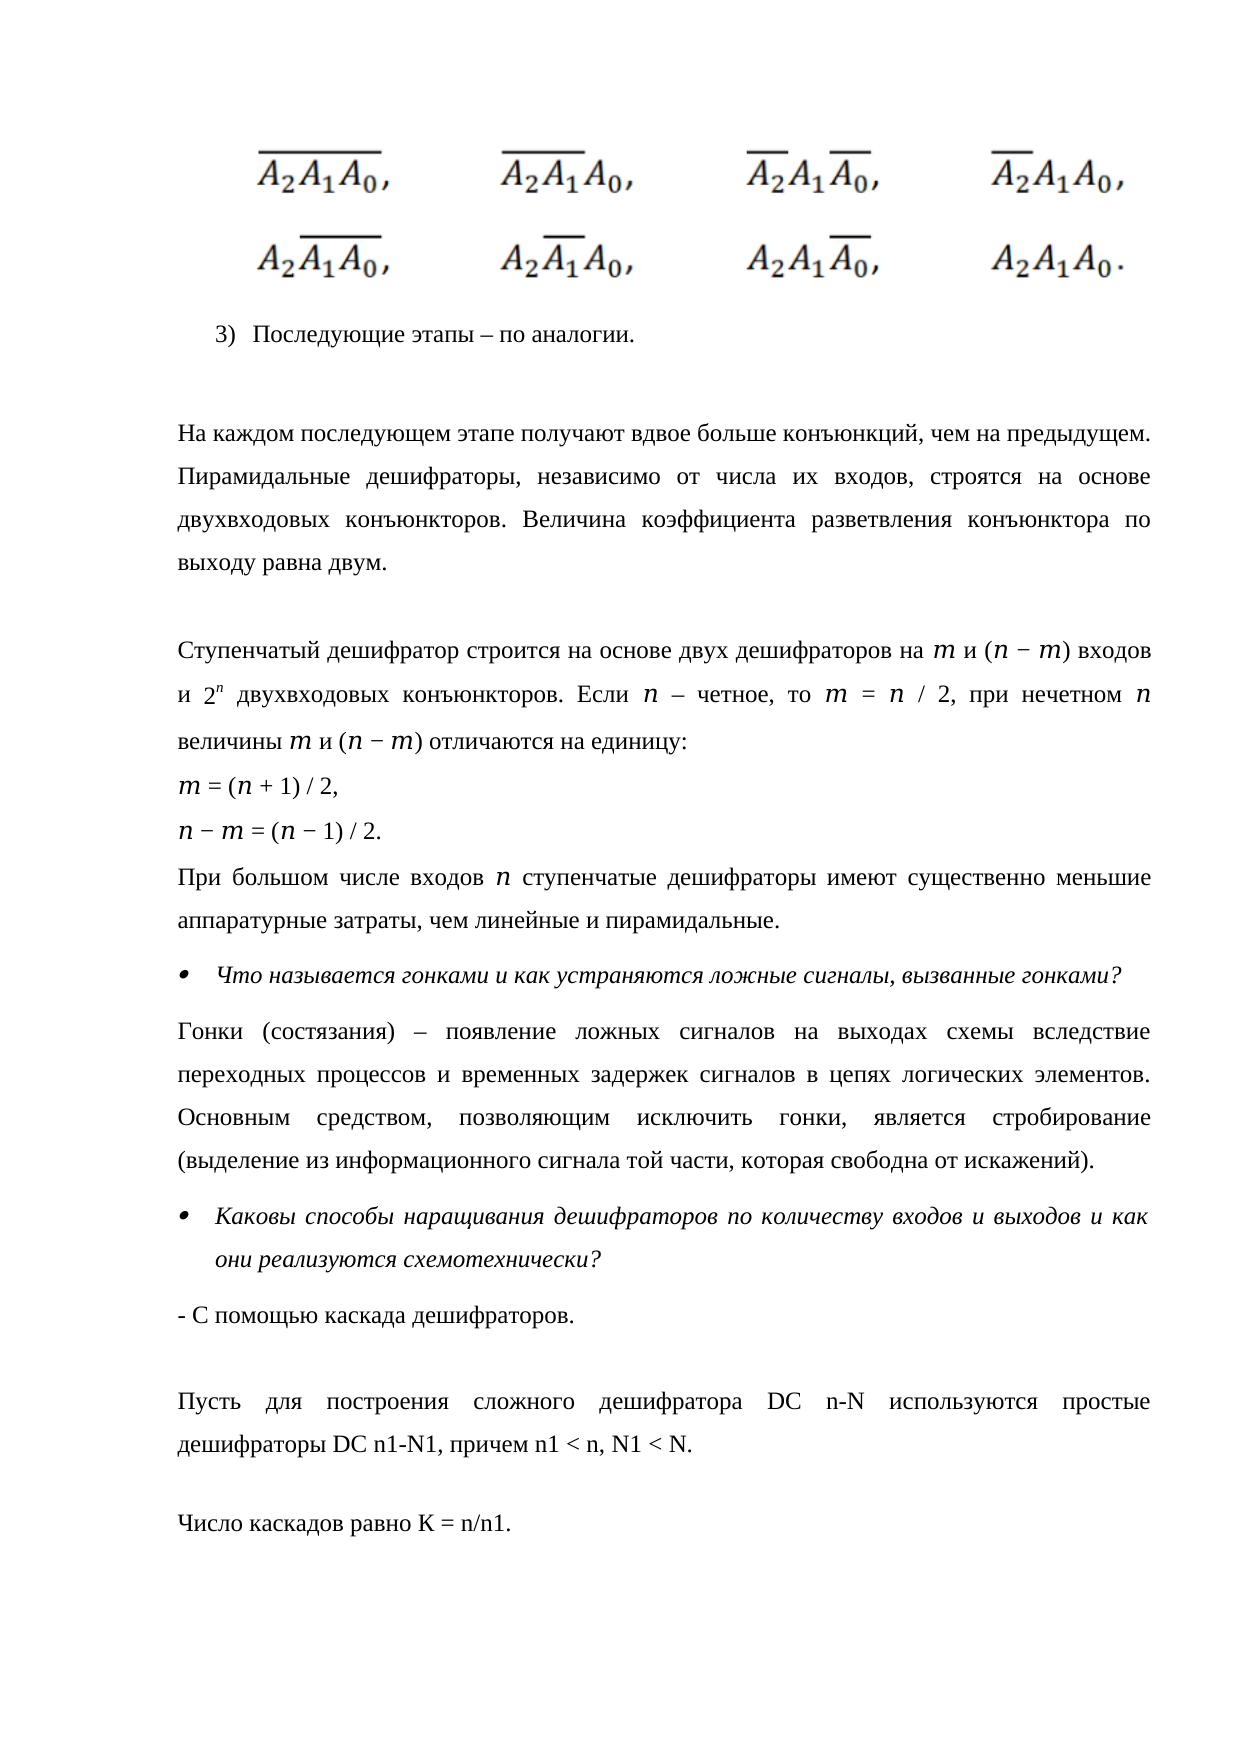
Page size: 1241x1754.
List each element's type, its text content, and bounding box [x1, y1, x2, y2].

list Последующие этапы – по аналогии. [215, 319, 1152, 348]
text Ступенчатый дешифратор строится на основе двух дешифраторов на 𝑚 и (𝑛 − 𝑚) входов и двухвходовых конъюнкторов. Если 𝑛 – четное, то 𝑚 = 𝑛 / 2, при нечетном 𝑛 величины 𝑚 и (𝑛 − 𝑚) отличаются на единицу: [177, 633, 1152, 754]
text Пусть для построения сложного дешифратора DC n-N используются простые дешифраторы DC n1-N1, причем n1 < n, N1 < N. [177, 1386, 1152, 1458]
text Пирамидальные дешифраторы, независимо от числа их входов, строятся на основе двухвходовых конъюнкторов. Величина коэффициента разветвления конъюнктора по выходу равна двум. [177, 461, 1152, 576]
text Гонки (состязания) – появление ложных сигналов на выходах схемы вследствие переходных процессов и временных задержек сигналов в цепях логических элементов. Основным средством, позволяющим исключить гонки, является стробирование (выделение из информационного сигнала той части, которая свободна от искажений). [177, 1016, 1152, 1174]
text Число каскадов равно К = n/n1. [177, 1508, 1152, 1537]
picture [252, 118, 1226, 307]
text При большом числе входов 𝑛 ступенчатые дешифраторы имеют существенно меньшие аппаратурные затраты, чем линейные и пирамидальные. [177, 860, 1152, 934]
text 𝑛 − 𝑚 = (𝑛 − 1) / 2. [177, 815, 1152, 845]
list Что называется гонками и как устраняются ложные сигналы, вызванные гонками? [177, 961, 1152, 989]
list Каковы способы наращивания дешифраторов по количеству входов и выходов и как они реализуются схемотехнически? [177, 1201, 1152, 1273]
text - С помощью каскада дешифраторов. [177, 1300, 1152, 1329]
text На каждом последующем этапе получают вдвое больше конъюнкций, чем на предыдущем. [177, 418, 1152, 446]
text 𝑚 = (𝑛 + 1) / 2, [177, 770, 1152, 800]
